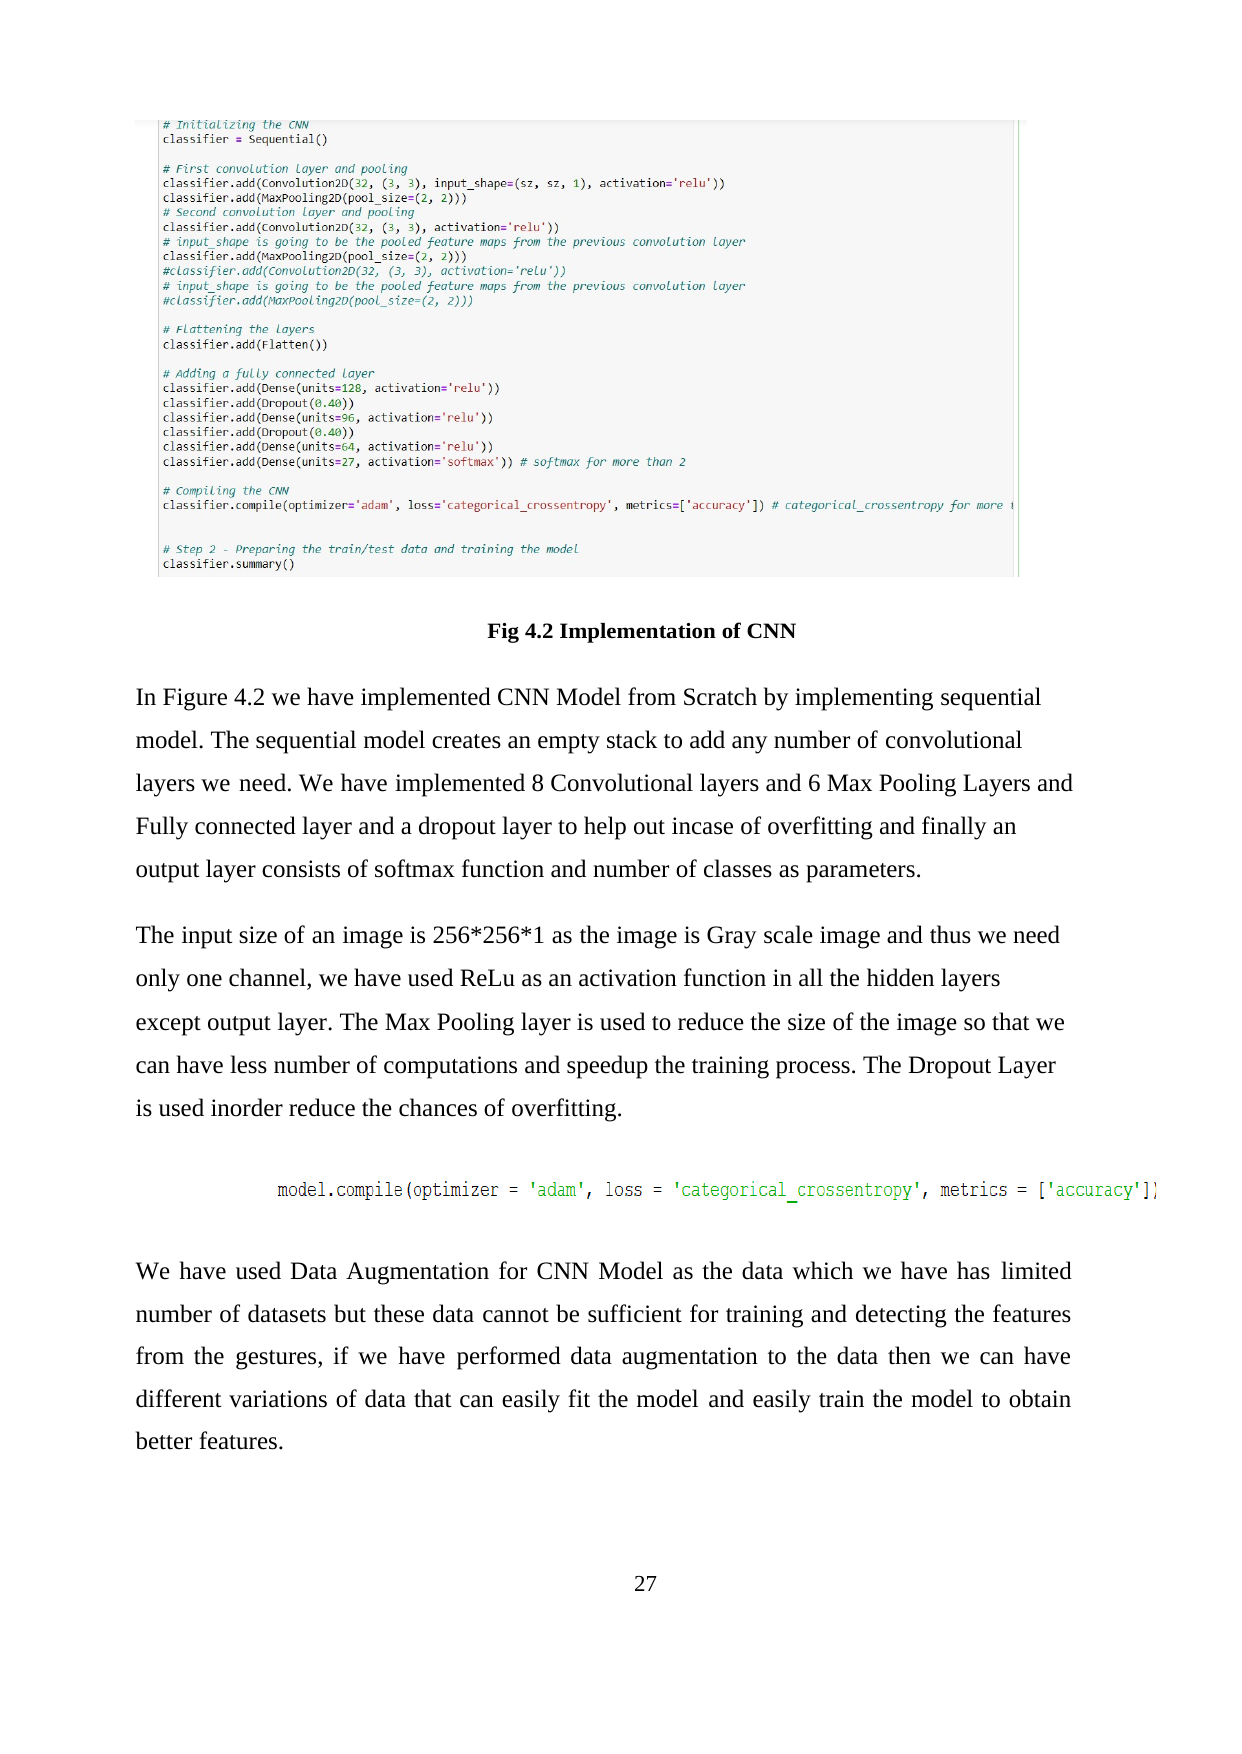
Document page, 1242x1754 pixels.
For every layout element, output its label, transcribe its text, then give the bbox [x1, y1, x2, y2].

picture [135, 120, 1027, 577]
text In Figure 4.2 we have implemented CNN Model from Scratch by implementing sequential model. The sequential model creates an empty stack to add any number of convolutional layers we need. We have implemented 8 Convolutional layers and 6 Max Pooling Layers and Fully connected layer and a dropout layer to help out incase of overfitting and finally an output layer consists of softmax function and number of classes as parameters. [135, 682, 1077, 883]
text Fig 4.2 Implementation of CNN [182, 618, 1101, 643]
text We have used Data Augmentation for CNN Model as the data which we have has limited number of datasets but these data cannot be sufficient for training and detecting the features from the gestures, if we have performed data augmentation to the data then we can have different variations of data that can easily fit the model and easily train the model to obtain better features. [135, 1256, 1072, 1455]
picture [277, 1181, 1157, 1203]
text The input size of an image is 256*256*1 as the image is Gray scale image and thus we need only one channel, we have used ReLu as an activation function in all the hidden layers except output layer. The Max Pooling layer is used to reduce the size of the image so that we can have less number of computations and speedup the training process. The Dropout Layer is used inorder reduce the chances of overfitting. [135, 920, 1069, 1122]
